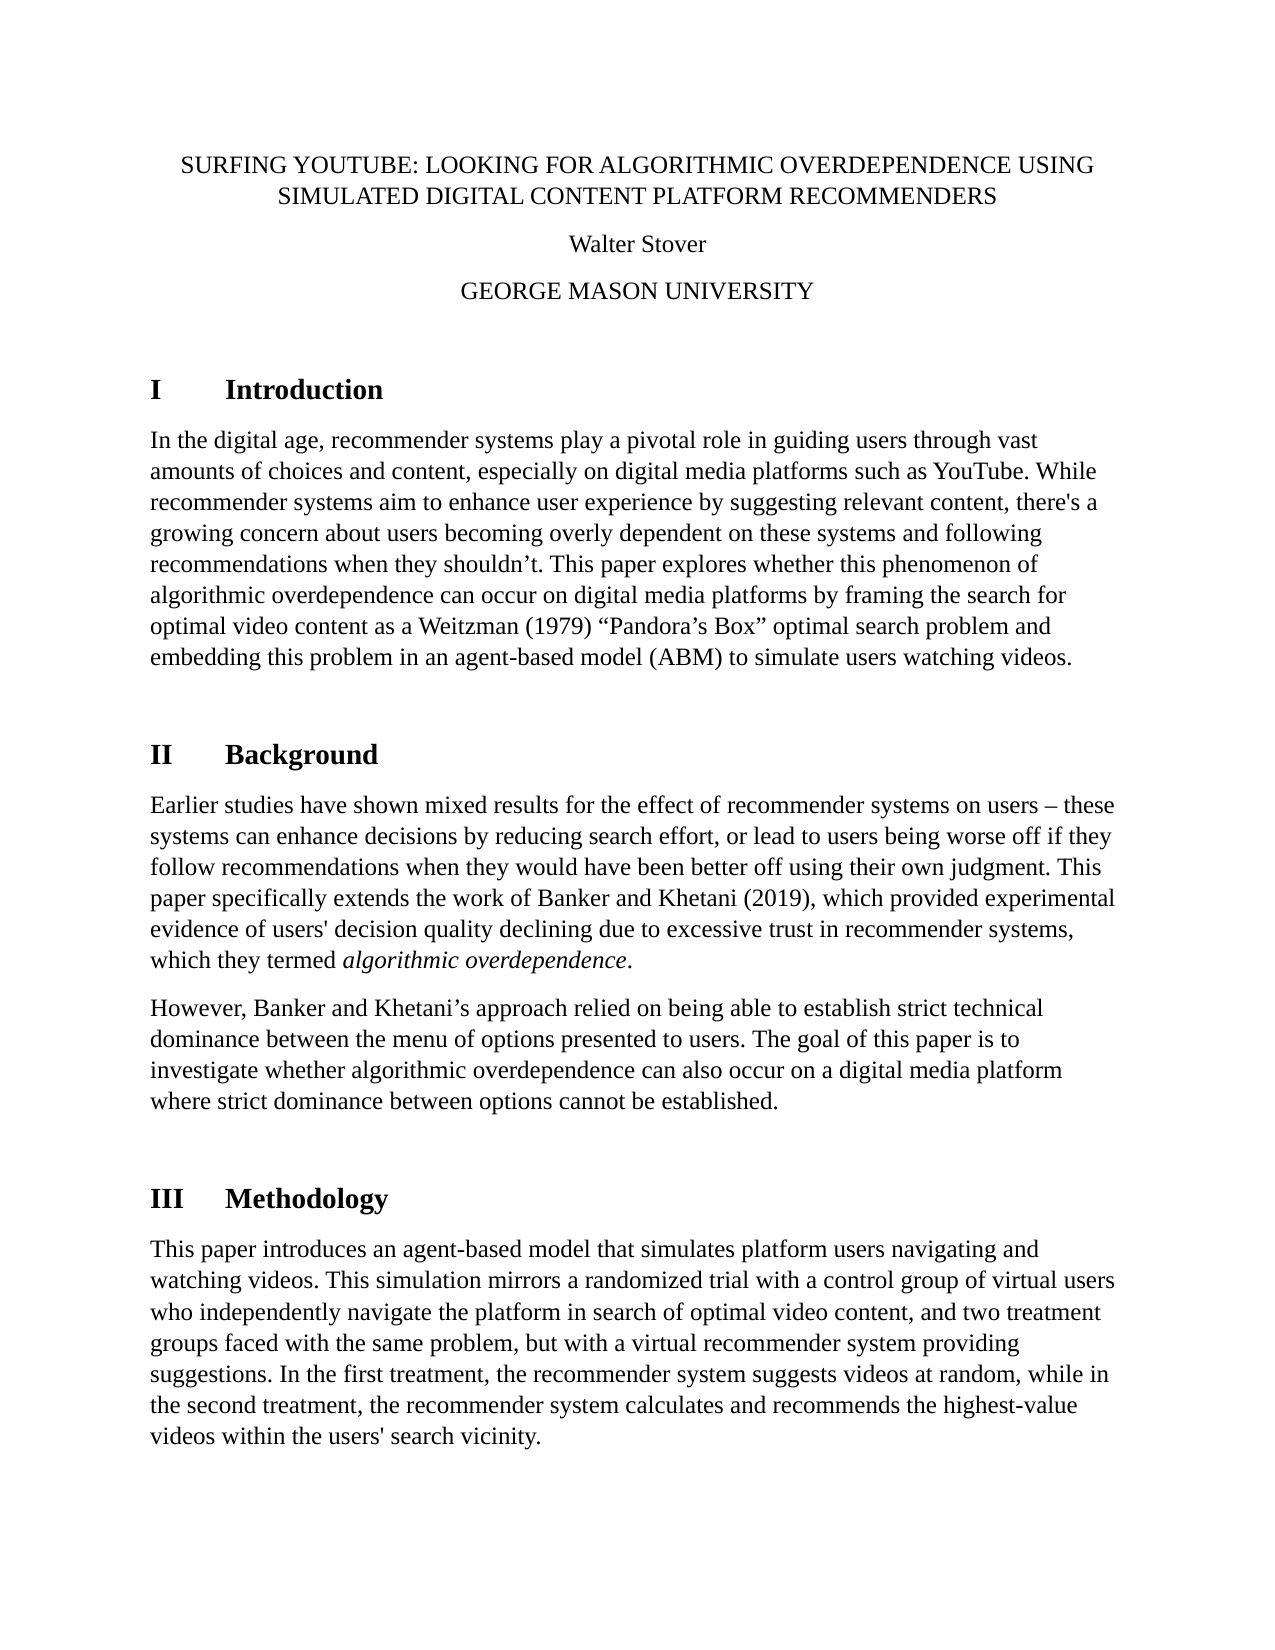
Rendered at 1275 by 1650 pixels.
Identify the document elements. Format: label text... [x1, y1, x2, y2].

text SURFING YOUTUBE: LOOKING FOR ALGORITHMIC OVERDEPENDENCE USING SIMULATED DIGITAL CONTENT PLATFORM RECOMMENDERS [150, 150, 1125, 210]
text II Background [150, 737, 1125, 771]
text I Introduction [150, 372, 1125, 405]
text However, Banker and Khetani’s approach relied on being able to establish strict technical dominance between the menu of options presented to users. The goal of this paper is to investigate whether algorithmic overdependence can also occur on a digital media platform where strict dominance between options cannot be established. [150, 993, 1125, 1115]
text Walter Stover [150, 229, 1125, 257]
text Earlier studies have shown mixed results for the effect of recommender systems on users – these systems can enhance decisions by reducing search effort, or lead to users being worse off if they follow recommendations when they would have been better off using their own judgment. This paper specifically extends the work of Banker and Khetani (2019), which provided experimental evidence of users' decision quality declining due to excessive trust in recommender systems, which they termed algorithmic overdependence. [150, 790, 1125, 974]
text GEORGE MASON UNIVERSITY [150, 276, 1125, 305]
text In the digital age, recommender systems play a pivotal role in guiding users through vast amounts of choices and content, especially on digital media platforms such as YouTube. While recommender systems aim to enhance user experience by suggesting relevant content, there's a growing concern about users becoming overly dependent on these systems and following recommendations when they shouldn’t. This paper explores whether this phenomenon of algorithmic overdependence can occur on digital media platforms by framing the search for optimal video content as a Weitzman (1979) “Pandora’s Box” optimal search problem and embedding this problem in an agent-based model (ABM) to simulate users watching videos. [150, 425, 1125, 671]
text This paper introduces an agent-based model that simulates platform users navigating and watching videos. This simulation mirrors a randomized trial with a control group of virtual users who independently navigate the platform in search of optimal video content, and two treatment groups faced with the same problem, but with a virtual recommender system providing suggestions. In the first treatment, the recommender system suggests videos at random, while in the second treatment, the recommender system calculates and recommends the highest-value videos within the users' search vicinity. [150, 1234, 1125, 1449]
text III Methodology [150, 1182, 1125, 1215]
